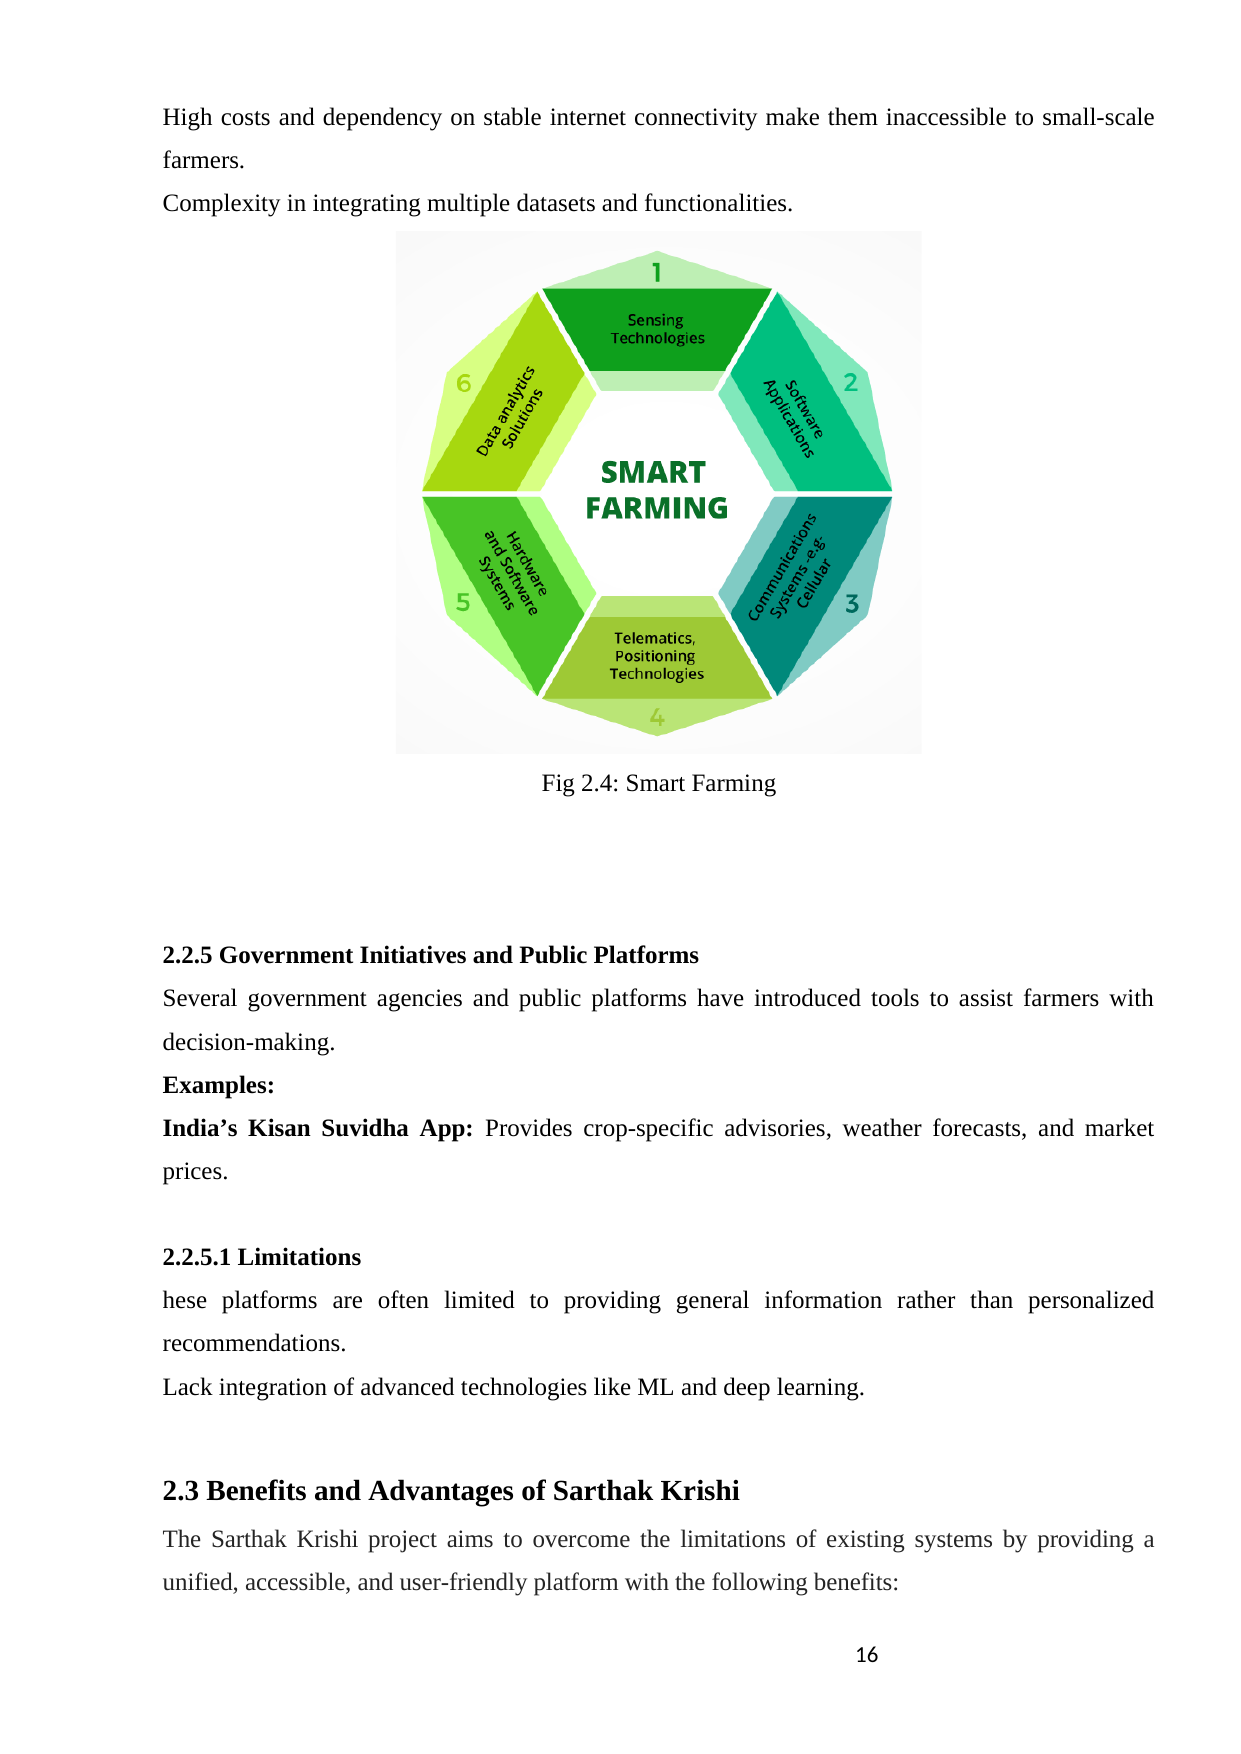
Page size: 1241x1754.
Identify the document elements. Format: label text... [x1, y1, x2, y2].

picture [395, 231, 922, 754]
text Examples: [162, 1070, 1155, 1098]
text hese platforms are often limited to providing general information rather than personalized recommendations. [162, 1285, 1155, 1357]
text Lack integration of advanced technologies like ML and deep learning. [162, 1372, 1155, 1400]
text India’s Kisan Suvidha App: Provides crop-specific advisories, weather forecasts, and market prices. [162, 1113, 1155, 1185]
list 2.3 Benefits and Advantages of Sarthak Krishi [162, 1473, 1155, 1507]
text 2.2.5.1 Limitations [162, 1242, 1155, 1271]
text High costs and dependency on stable internet connectivity make them inaccessible to small-scale farmers. [162, 102, 1155, 174]
text The Sarthak Krishi project aims to overcome the limitations of existing systems by providing a unified, accessible, and user-friendly platform with the following benefits: [162, 1534, 1155, 1596]
text Complexity in integrating multiple datasets and functionalities. [162, 188, 1155, 217]
text 2.2.5 Government Initiatives and Public Platforms [162, 940, 1155, 969]
text Several government agencies and public platforms have introduced tools to assist farmers with decision-making. [162, 983, 1155, 1055]
text Fig 2.4: Smart Farming [162, 768, 1155, 797]
